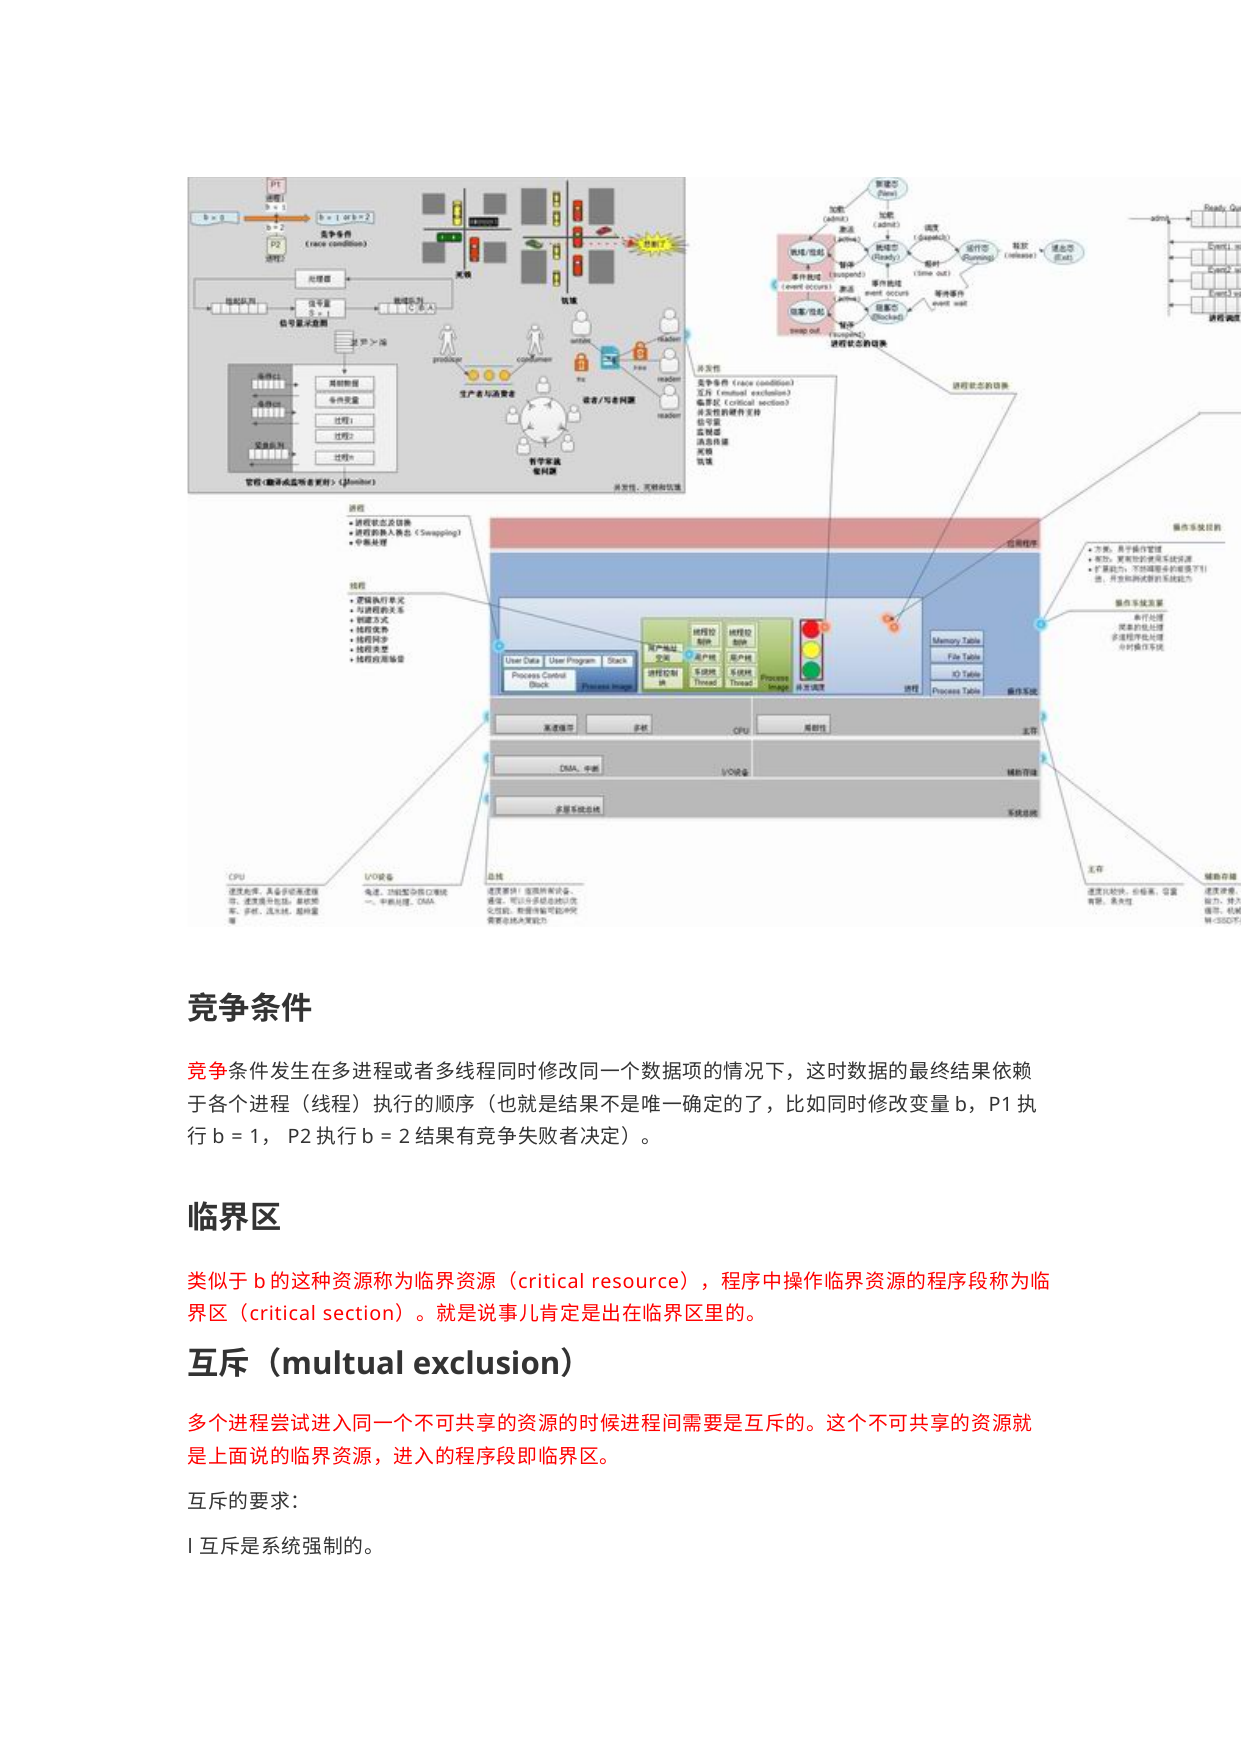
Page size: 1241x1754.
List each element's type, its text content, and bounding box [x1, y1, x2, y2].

text 互斥的要求： [187, 1483, 1053, 1516]
text 多个进程尝试进入同一个不可共享的资源的时候进程间需要是互斥的。这个不可共享的资源就是上面说的临界资源，进入的程序段即临界区。 [187, 1406, 1053, 1471]
text 竞争条件 [187, 973, 1053, 1038]
text 临界区 [187, 1183, 1053, 1248]
picture [187, 177, 1241, 927]
text l 互斥是系统强制的。 [187, 1528, 1053, 1561]
text 类似于b的这种资源称为临界资源（critical resource），程序中操作临界资源的程序段称为临界区（critical section）。就是说事儿肯定是出在临界区里的。 [187, 1263, 1053, 1328]
text 竞争条件发生在多进程或者多线程同时修改同一个数据项的情况下，这时数据的最终结果依赖于各个进程（线程）执行的顺序（也就是结果不是唯一确定的了，比如同时修改变量b，P1执行b = 1， P2执行b = 2结果有竞争失败者决定）。 [187, 1054, 1053, 1151]
text 互斥（multual exclusion） [187, 1328, 1053, 1393]
